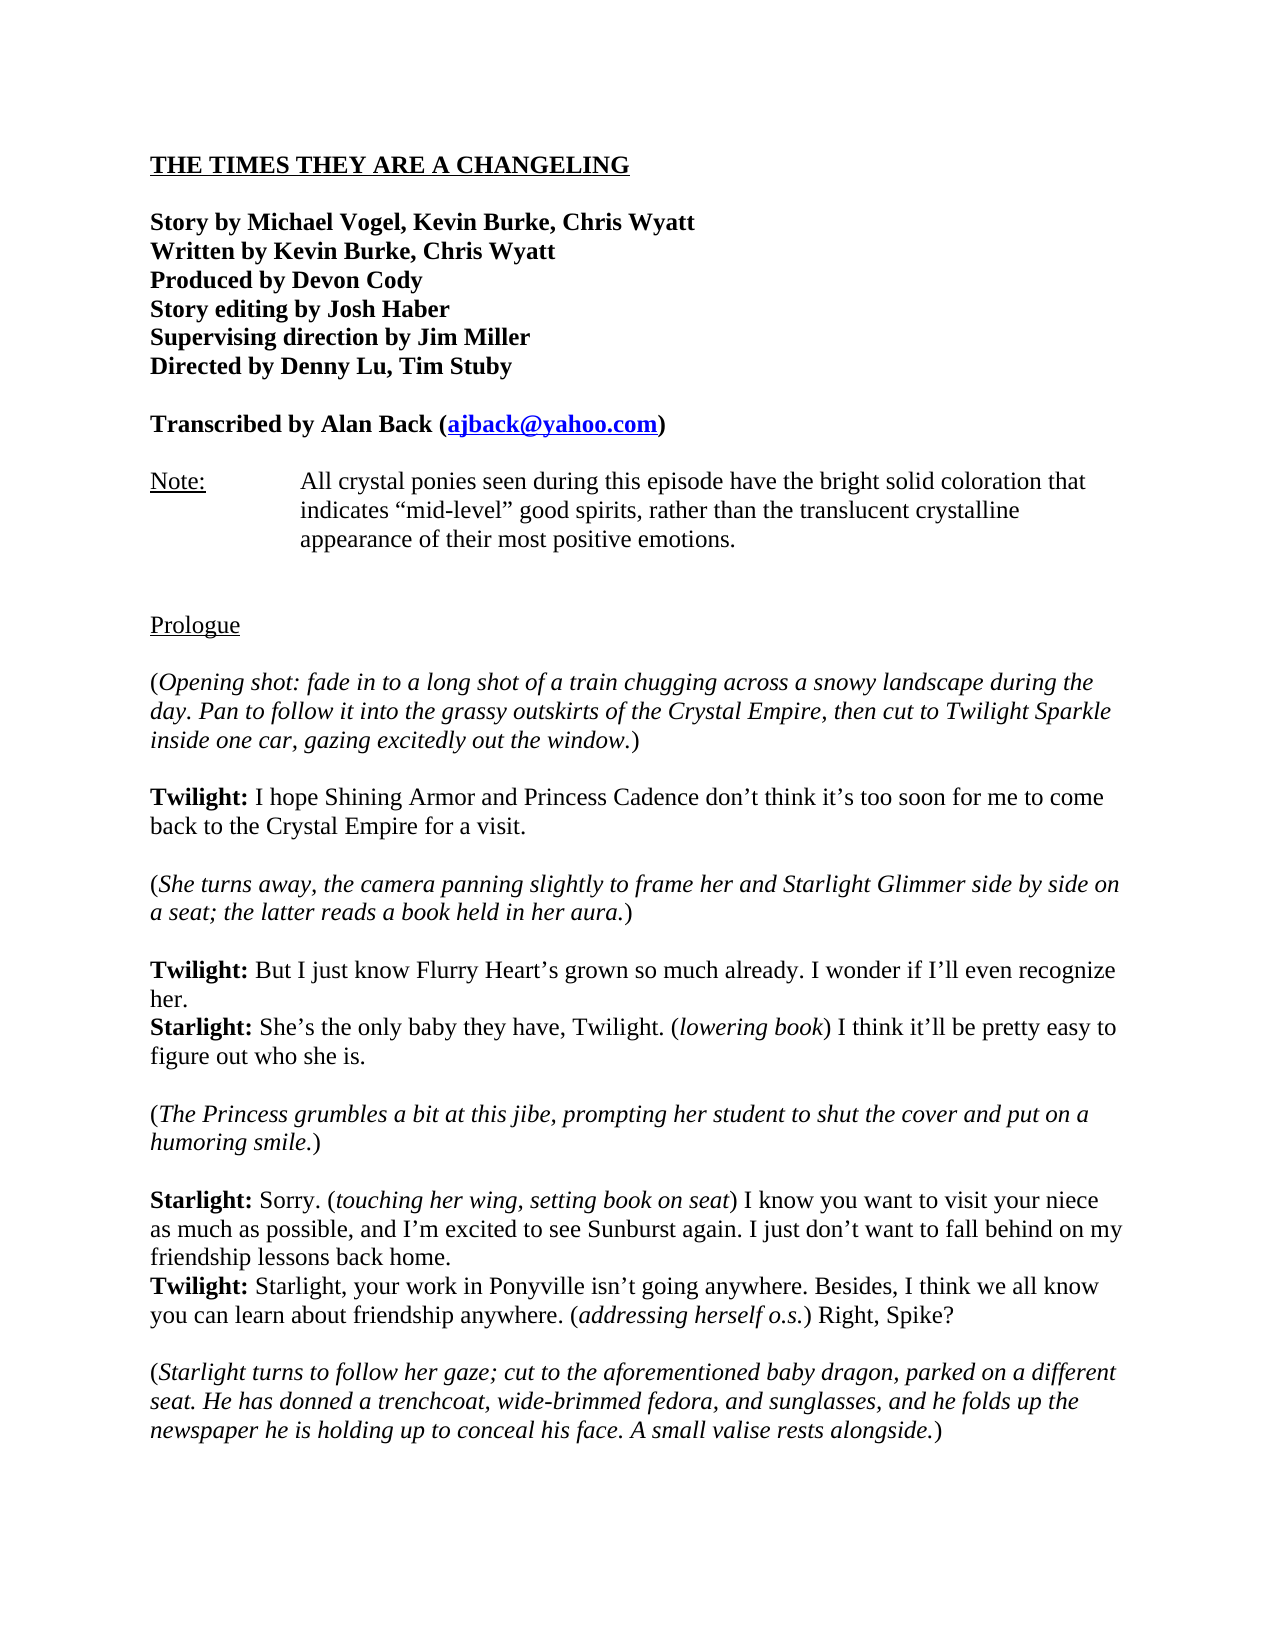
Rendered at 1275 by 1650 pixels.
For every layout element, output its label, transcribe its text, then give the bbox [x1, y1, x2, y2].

text appearance of their most positive emotions. [225, 524, 1125, 552]
text Starlight: Sorry. (touching her wing, setting book on seat) I know you want to visit your niece as much as possible, and I’m excited to see Sunburst again. I just don’t want to fall behind on my friendship lessons back home. [150, 1185, 1125, 1271]
text (Opening shot: fade in to a long shot of a train chugging across a snowy landscape during the day. Pan to follow it into the grassy outskirts of the Crystal Empire, then cut to Twilight Sparkle inside one car, gazing excitedly out the window.) [150, 667, 1125, 754]
text Directed by Denny Lu, Tim Stuby [150, 351, 1125, 380]
text Twilight: I hope Shining Armor and Princess Cadence don’t think it’s too soon for me to come back to the Crystal Empire for a visit. [150, 782, 1125, 840]
text Transcribed by Alan Back (ajback@yahoo.com) [150, 409, 1125, 437]
text Note: All crystal ponies seen during this episode have the bright solid coloration that [150, 466, 1125, 495]
text Story by Michael Vogel, Kevin Burke, Chris Wyatt [150, 207, 1125, 236]
text Produced by Devon Cody [150, 265, 1125, 294]
text Story editing by Josh Haber [150, 294, 1125, 322]
text (She turns away, the camera panning slightly to frame her and Starlight Glimmer side by side on a seat; the latter reads a book held in her aura.) [150, 869, 1125, 926]
text (Starlight turns to follow her gaze; cut to the aforementioned baby dragon, parked on a different seat. He has donned a trenchcoat, wide-brimmed fedora, and sunglasses, and he folds up the newspaper he is holding up to conceal his face. A small valise rests alongside.) [150, 1357, 1125, 1444]
text (The Princess grumbles a bit at this jibe, prompting her student to shut the cover and put on a humoring smile.) [150, 1099, 1125, 1156]
text Prologue [150, 610, 1125, 639]
text Twilight: But I just know Flurry Heart’s grown so much already. I wonder if I’ll even recognize her. [150, 955, 1125, 1012]
text Starlight: She’s the only baby they have, Twilight. (lowering book) I think it’ll be pretty easy to figure out who she is. [150, 1012, 1125, 1070]
text Supervising direction by Jim Miller [150, 322, 1125, 351]
text indicates “mid-level” good spirits, rather than the translucent crystalline [225, 495, 1125, 524]
text Twilight: Starlight, your work in Ponyville isn’t going anywhere. Besides, I think we all know you can learn about friendship anywhere. (addressing herself o.s.) Right, Spike? [150, 1271, 1125, 1329]
text THE TIMES THEY ARE A CHANGELING [150, 150, 1125, 179]
text Written by Kevin Burke, Chris Wyatt [150, 236, 1125, 265]
